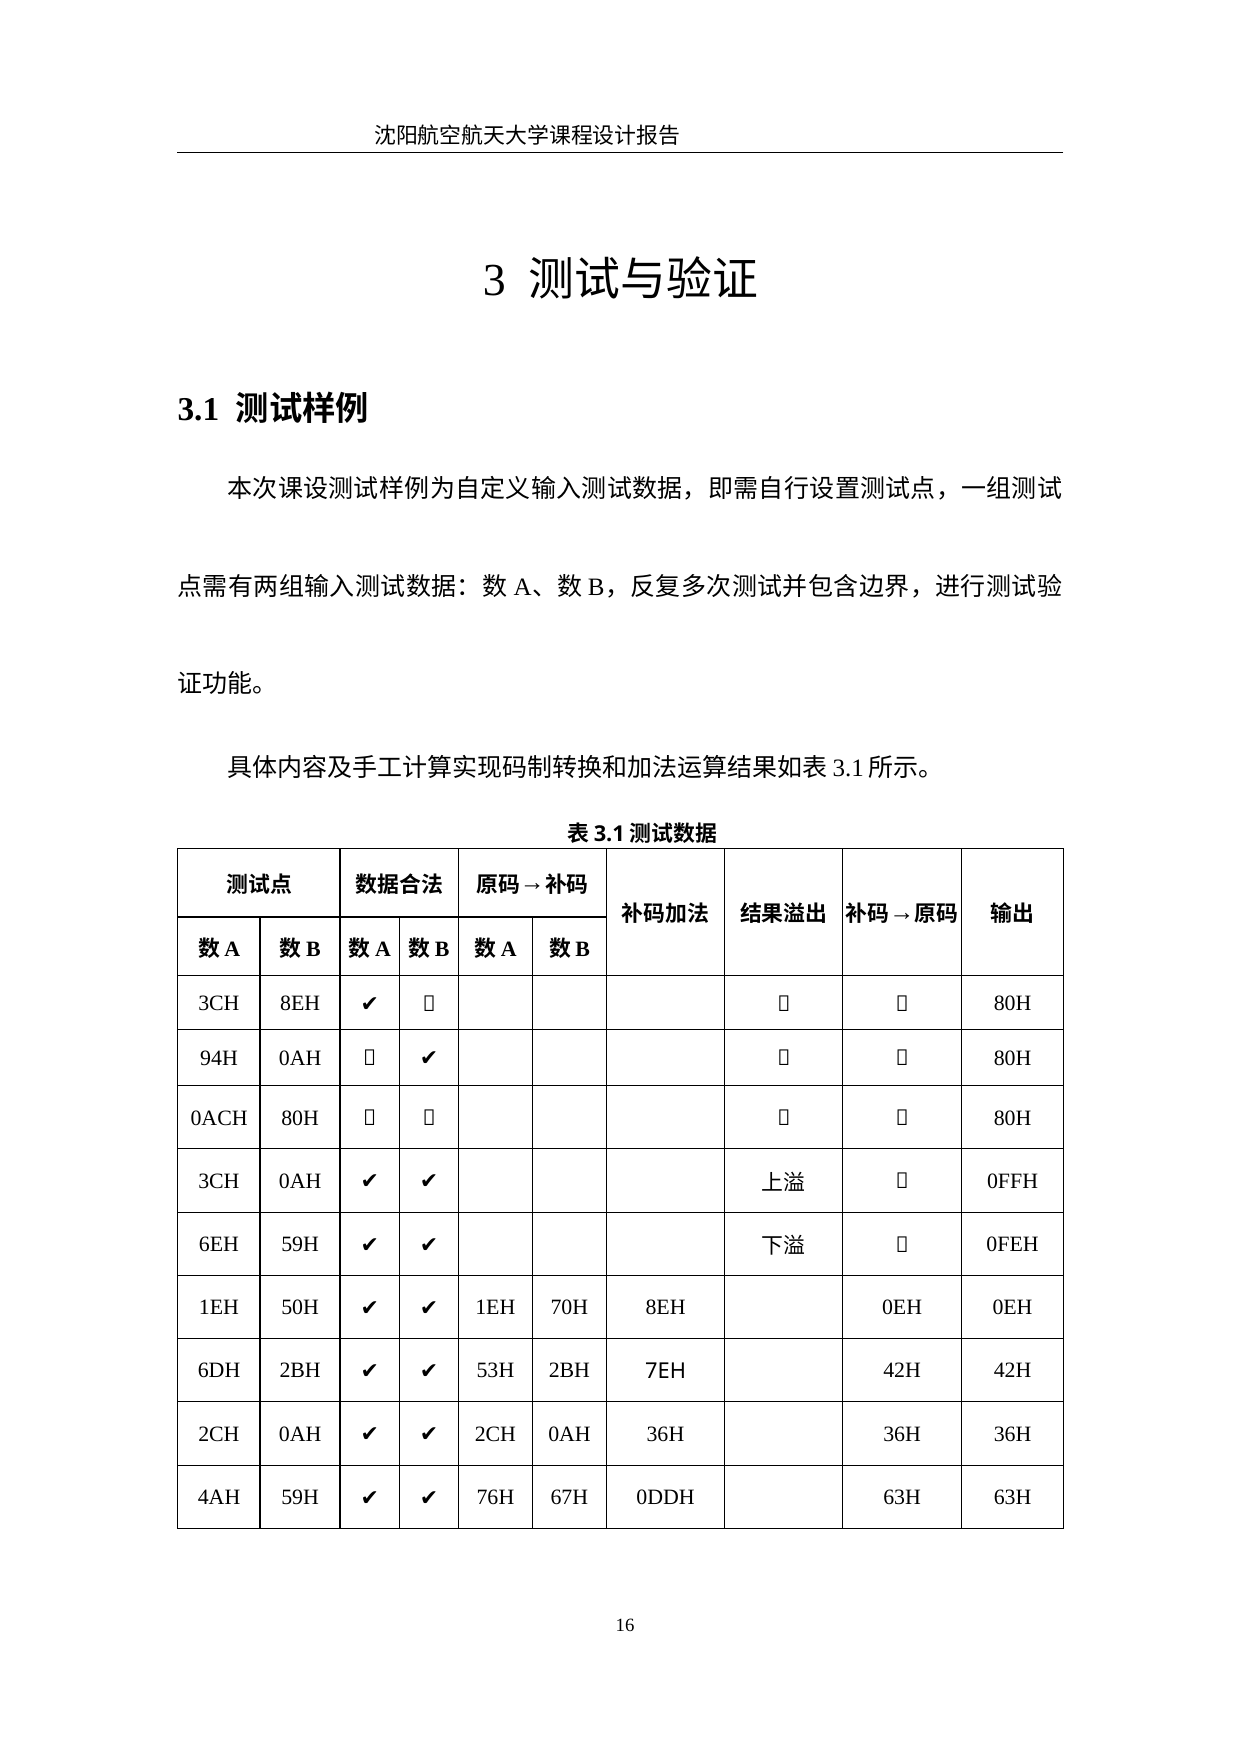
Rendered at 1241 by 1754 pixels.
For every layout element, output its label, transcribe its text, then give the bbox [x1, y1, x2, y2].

table_cell 0AH [261, 1402, 339, 1464]
table_cell 80H [962, 976, 1063, 1028]
table_cell 下溢 [725, 1213, 842, 1275]
table_cell 2BH [261, 1339, 339, 1401]
table_cell 2BH [533, 1339, 606, 1401]
table_cell ❌ [843, 1149, 961, 1212]
table_cell 0AH [261, 1149, 339, 1212]
table_cell 59H [261, 1466, 339, 1528]
table_header 结果溢出 [725, 849, 842, 975]
table_cell 36H [607, 1402, 724, 1464]
table_cell 8EH [607, 1276, 724, 1338]
table_cell [725, 1339, 842, 1401]
table_cell ❌ [843, 1030, 961, 1085]
subtitle 3 测试与验证 [177, 227, 1063, 324]
table_cell [533, 1213, 606, 1275]
table_cell [459, 1149, 532, 1212]
table_cell 70H [533, 1276, 606, 1338]
table_cell 数A [341, 918, 399, 975]
table_cell [533, 1149, 606, 1212]
table_cell ✔ [341, 1276, 399, 1338]
table_cell ❌ [400, 976, 458, 1028]
table_cell 数B [400, 918, 458, 975]
table_cell ❌ [843, 976, 961, 1028]
table_cell ✔ [400, 1276, 458, 1338]
table_header 补码加法 [607, 849, 724, 975]
table_cell 94H [178, 1030, 259, 1085]
table_cell 上溢 [725, 1149, 842, 1212]
table_cell ✔ [341, 1466, 399, 1528]
table_cell 63H [962, 1466, 1063, 1528]
table_cell 7EH [607, 1339, 724, 1401]
table_cell ❌ [341, 1030, 399, 1085]
table_cell ❌ [725, 976, 842, 1028]
table_cell ✔ [400, 1466, 458, 1528]
table_cell [607, 1149, 724, 1212]
table_cell 0EH [843, 1276, 961, 1338]
table_cell 36H [962, 1402, 1063, 1464]
table_cell 80H [962, 1086, 1063, 1148]
table_cell ❌ [341, 1086, 399, 1148]
text 本次课设测试样例为自定义输入测试数据，即需自行设置测试点，一组测试点需有两组输入测试数据：数A、数B，反复多次测试并包含边界，进行测试验证功能。 [177, 454, 1063, 714]
table_cell ✔ [341, 1213, 399, 1275]
table_cell [459, 1213, 532, 1275]
table_cell 0AH [533, 1402, 606, 1464]
table_cell [533, 1086, 606, 1148]
table_cell [533, 976, 606, 1028]
table_cell 53H [459, 1339, 532, 1401]
table_cell 1EH [178, 1276, 259, 1338]
table_cell 3CH [178, 976, 259, 1028]
table_cell [607, 1030, 724, 1085]
table_cell ✔ [400, 1213, 458, 1275]
table_cell [607, 1213, 724, 1275]
table_cell [725, 1466, 842, 1528]
table_cell ✔ [400, 1402, 458, 1464]
table_cell ❌ [843, 1213, 961, 1275]
table_cell 63H [843, 1466, 961, 1528]
table_cell 数A [459, 918, 532, 975]
table_header 输出 [962, 849, 1063, 975]
table_cell 数A [178, 918, 259, 975]
subtitle 3.1 测试样例 [177, 373, 1063, 438]
table_cell [607, 976, 724, 1028]
table_cell [459, 1086, 532, 1148]
table_cell 2CH [459, 1402, 532, 1464]
table_cell 数B [533, 918, 606, 975]
table_header 数据合法 [341, 849, 458, 916]
table_cell 6DH [178, 1339, 259, 1401]
table_cell 数B [261, 918, 339, 975]
table_cell 67H [533, 1466, 606, 1528]
table_cell [725, 1276, 842, 1338]
text 表3.1测试数据 [177, 816, 1063, 848]
text 具体内容及手工计算实现码制转换和加法运算结果如表3.1所示。 [177, 733, 1063, 798]
table_cell 4AH [178, 1466, 259, 1528]
table_cell ✔ [400, 1339, 458, 1401]
table_cell 0ACH [178, 1086, 259, 1148]
table_cell 59H [261, 1213, 339, 1275]
table_cell ✔ [341, 1402, 399, 1464]
table_cell ✔ [400, 1030, 458, 1085]
table_cell 36H [843, 1402, 961, 1464]
table_cell 1EH [459, 1276, 532, 1338]
table_cell 2CH [178, 1402, 259, 1464]
table_cell 50H [261, 1276, 339, 1338]
table_cell [533, 1030, 606, 1085]
table_cell 80H [261, 1086, 339, 1148]
table_cell 42H [962, 1339, 1063, 1401]
table_cell ✔ [341, 976, 399, 1028]
table_cell [607, 1086, 724, 1148]
table_cell [459, 976, 532, 1028]
table_cell 80H [962, 1030, 1063, 1085]
table_cell 76H [459, 1466, 532, 1528]
table_cell 6EH [178, 1213, 259, 1275]
table_cell [725, 1402, 842, 1464]
table_cell ❌ [725, 1086, 842, 1148]
table_cell ❌ [843, 1086, 961, 1148]
table_cell 0DDH [607, 1466, 724, 1528]
table_cell 0FFH [962, 1149, 1063, 1212]
table_cell ✔ [341, 1339, 399, 1401]
table_cell 0FEH [962, 1213, 1063, 1275]
table_header 测试点 [178, 849, 339, 916]
table_header 原码补码 [459, 849, 606, 916]
table_cell ✔ [341, 1149, 399, 1212]
table_cell 8EH [261, 976, 339, 1028]
table_cell 42H [843, 1339, 961, 1401]
table_cell 0AH [261, 1030, 339, 1085]
table_cell 0EH [962, 1276, 1063, 1338]
table_cell ✔ [400, 1149, 458, 1212]
table_cell ❌ [725, 1030, 842, 1085]
table_cell 3CH [178, 1149, 259, 1212]
table_header 补码原码 [843, 849, 961, 975]
table_cell ❌ [400, 1086, 458, 1148]
table_cell [459, 1030, 532, 1085]
